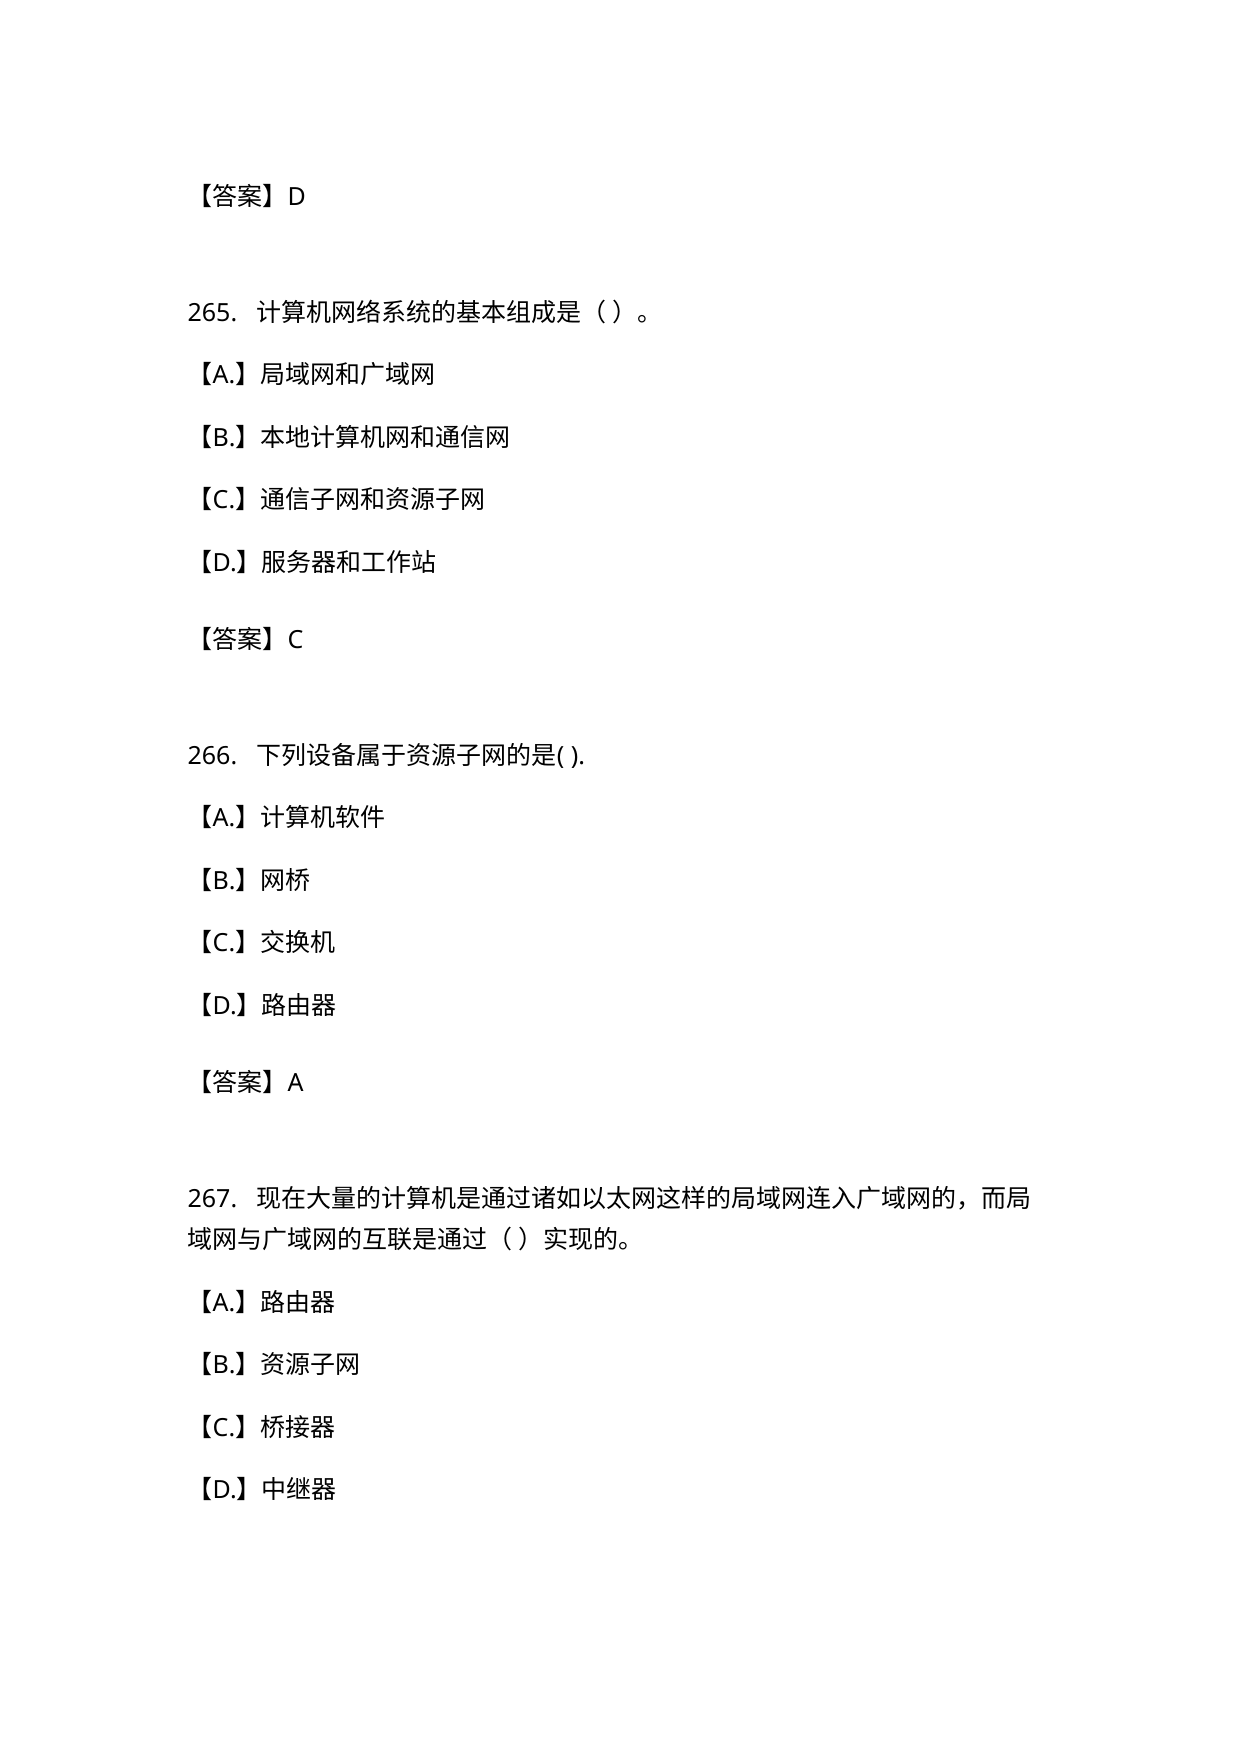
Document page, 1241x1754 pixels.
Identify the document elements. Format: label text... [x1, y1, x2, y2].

text 【答案】A [187, 1048, 1053, 1113]
text 【B.】本地计算机网和通信网 [187, 417, 1053, 454]
text 【A.】路由器 [187, 1282, 1053, 1319]
list 下列设备属于资源子网的是( ). [187, 735, 1053, 772]
text 【D.】服务器和工作站 [187, 542, 1053, 579]
text 【答案】C [187, 605, 1053, 670]
text 【D.】中继器 [187, 1470, 1053, 1506]
text 【B.】资源子网 [187, 1345, 1053, 1381]
list 现在大量的计算机是通过诸如以太网这样的局域网连入广域网的，而局域网与广域网的互联是通过（ ）实现的。 [187, 1178, 1053, 1256]
text 【B.】网桥 [187, 860, 1053, 897]
text 【A.】计算机软件 [187, 798, 1053, 834]
text 【A.】局域网和广域网 [187, 355, 1053, 391]
list 计算机网络系统的基本组成是（ ）。 [187, 292, 1053, 329]
text 【D.】路由器 [187, 985, 1053, 1022]
text 【C.】桥接器 [187, 1407, 1053, 1444]
text 【答案】D [187, 162, 1053, 227]
text 【C.】通信子网和资源子网 [187, 480, 1053, 516]
text 【C.】交换机 [187, 923, 1053, 959]
